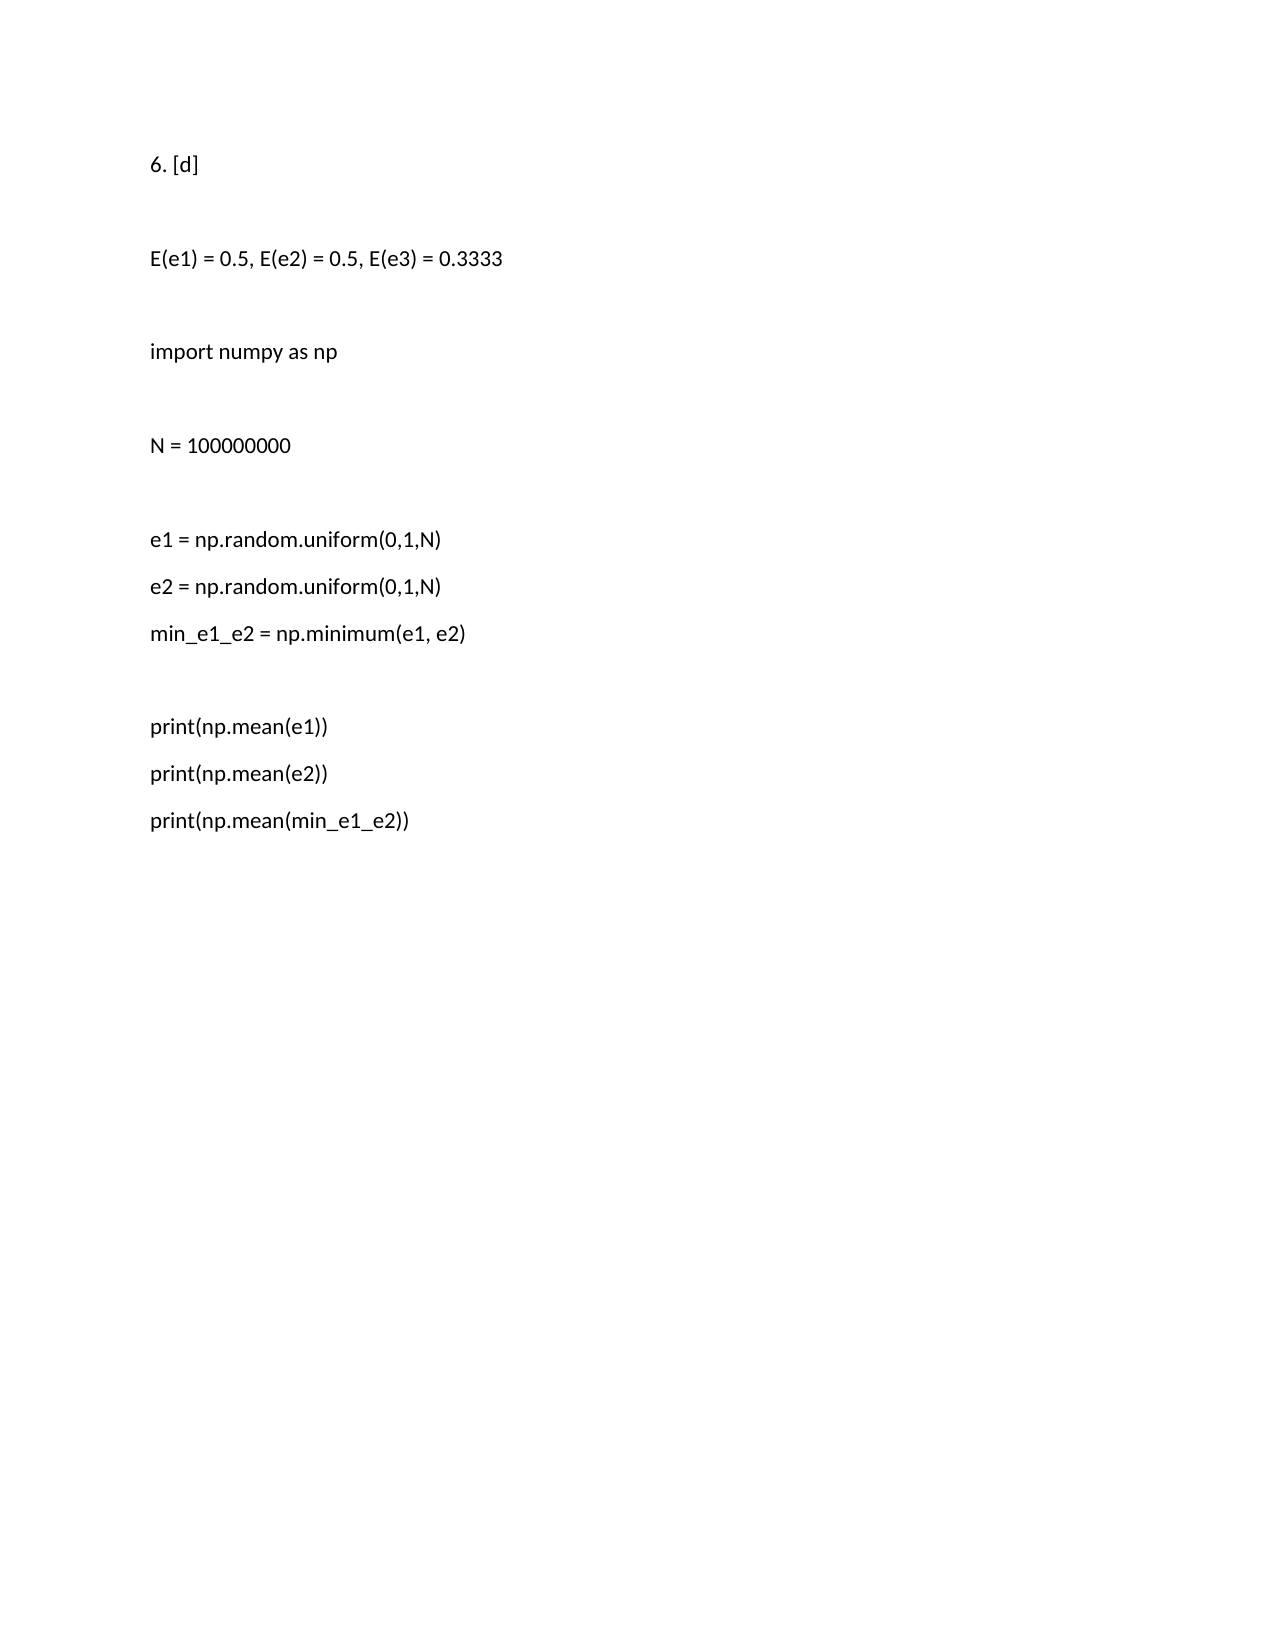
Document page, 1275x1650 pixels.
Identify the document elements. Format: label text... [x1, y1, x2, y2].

text min_e1_e2 = np.minimum(e1, e2) [150, 619, 1125, 647]
text e1 = np.random.uniform(0,1,N) [150, 525, 1125, 553]
text N = 100000000 [150, 431, 1125, 459]
text import numpy as np [150, 337, 1125, 366]
text e2 = np.random.uniform(0,1,N) [150, 572, 1125, 600]
text E(e1) = 0.5, E(e2) = 0.5, E(e3) = 0.3333 [150, 244, 1125, 272]
text 6. [d] [150, 150, 1125, 178]
text print(np.mean(min_e1_e2)) [150, 806, 1125, 834]
text print(np.mean(e1)) [150, 712, 1125, 741]
text print(np.mean(e2)) [150, 759, 1125, 787]
